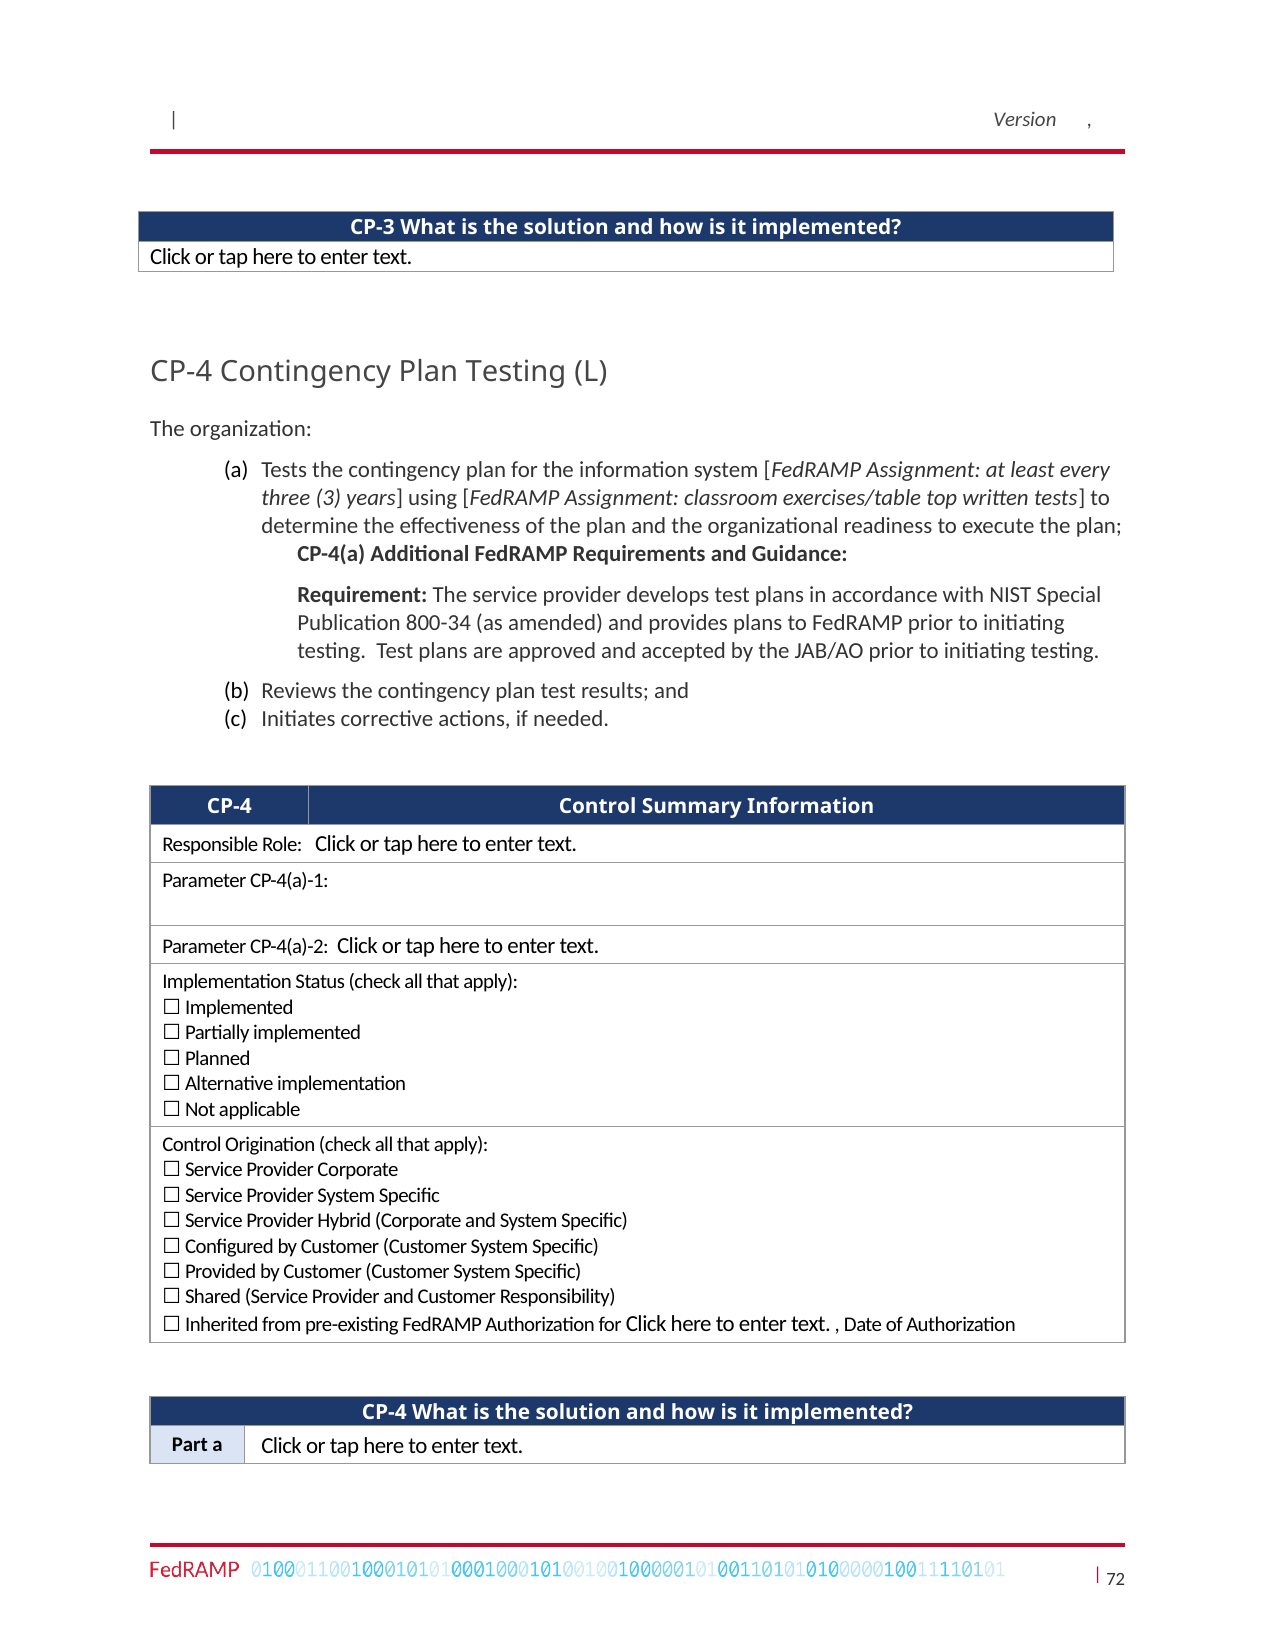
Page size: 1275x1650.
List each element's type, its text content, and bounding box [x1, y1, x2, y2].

list Initiates corrective actions, if needed. [223, 704, 1125, 732]
text The organization: [150, 414, 1125, 443]
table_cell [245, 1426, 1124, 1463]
subtitle CP-4 Contingency Plan Testing (L) [150, 350, 1125, 389]
text CP-4(a) Additional FedRAMP Requirements and Guidance: [297, 539, 1125, 567]
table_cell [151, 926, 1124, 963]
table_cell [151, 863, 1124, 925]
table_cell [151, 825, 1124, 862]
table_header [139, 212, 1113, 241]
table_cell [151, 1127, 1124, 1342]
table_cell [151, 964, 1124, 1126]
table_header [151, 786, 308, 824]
list Reviews the contingency plan test results; and [223, 676, 1125, 704]
list Tests the contingency plan for the information system [FedRAMP Assignment: at least every three (3) years] using [FedRAMP Assignment: classroom exercises/table top written tests] to determine the effectiveness of the plan and the organizational readiness to execute the plan; [223, 455, 1125, 539]
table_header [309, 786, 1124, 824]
text Requirement: The service provider develops test plans in accordance with NIST Special Publication 800-34 (as amended) and provides plans to FedRAMP prior to initiating testing. Test plans are approved and accepted by the JAB/AO prior to initiating testing. [297, 580, 1125, 664]
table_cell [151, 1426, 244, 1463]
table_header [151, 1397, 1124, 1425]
picture [150, 1559, 1005, 1586]
